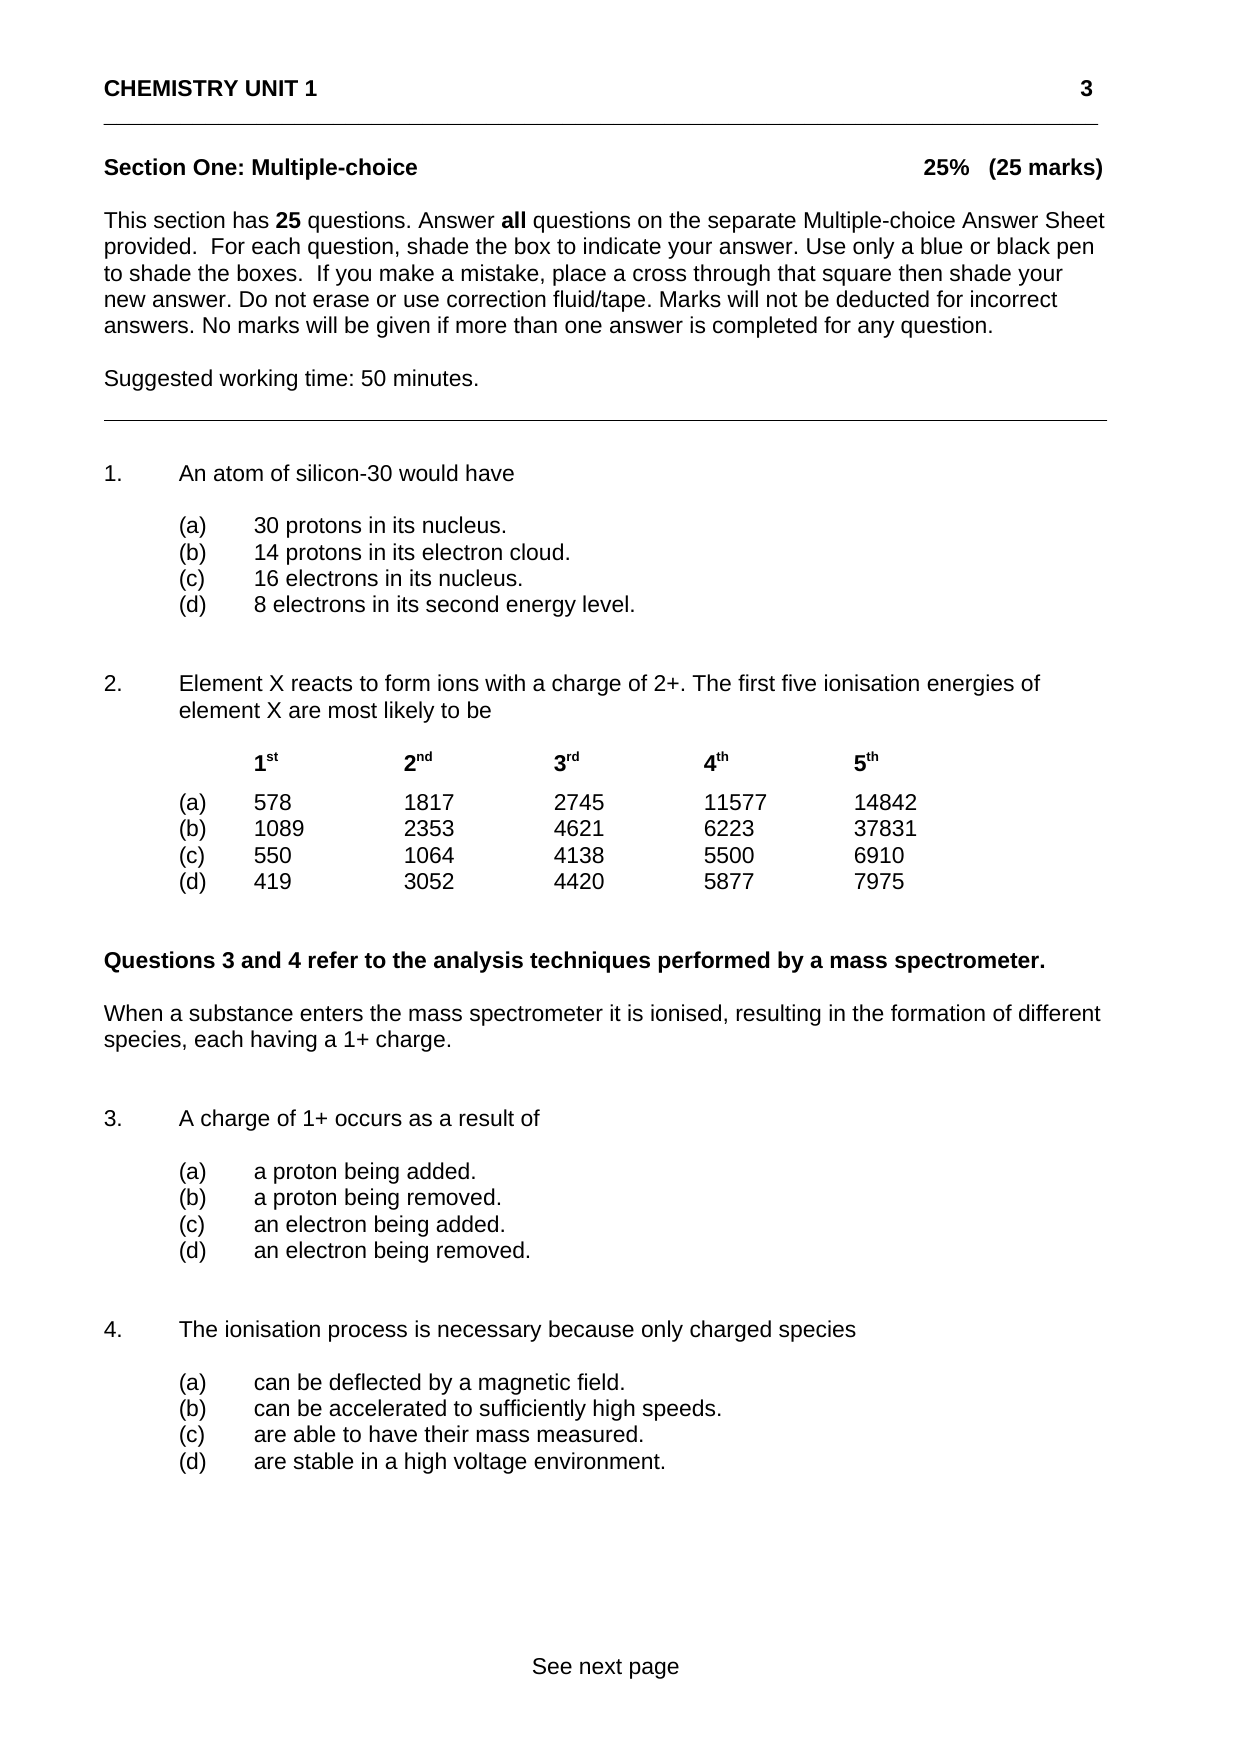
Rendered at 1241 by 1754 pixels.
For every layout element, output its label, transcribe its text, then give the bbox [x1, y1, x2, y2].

text (a) can be deflected by a magnetic field. [103, 1369, 1107, 1395]
text (c) are able to have their mass measured. [103, 1421, 1107, 1448]
text (d) are stable in a high voltage environment. [103, 1448, 1107, 1474]
text 3. A charge of 1+ occurs as a result of [103, 1105, 1107, 1132]
list 30 protons in its nucleus. [178, 512, 1107, 539]
list an electron being added. [178, 1211, 1107, 1237]
text 1st 2nd 3rd 4th 5th [103, 749, 1107, 776]
text 4. The ionisation process is necessary because only charged species [103, 1316, 1107, 1342]
list 1089 2353 4621 6223 37831 [178, 815, 1107, 842]
list 16 electrons in its nucleus. [178, 565, 1107, 591]
list 14 protons in its electron cloud. [178, 539, 1107, 565]
text Suggested working time: 50 minutes. [103, 365, 1107, 391]
text 1. An atom of silicon-30 would have [103, 459, 1107, 486]
list an electron being removed. [178, 1237, 1107, 1263]
list a proton being added. [178, 1158, 1107, 1184]
text When a substance enters the mass spectrometer it is ionised, resulting in the formation of different species, each having a 1+ charge. [103, 1000, 1107, 1052]
list 550 1064 4138 5500 6910 [178, 842, 1107, 868]
text Section One: Multiple-choice 25% (25 marks) [103, 154, 1107, 180]
text This section has 25 questions. Answer all questions on the separate Multiple-choice Answer Sheet provided. For each question, shade the box to indicate your answer. Use only a blue or black pen to shade the boxes. If you make a mistake, place a cross through that square then shade your new answer. Do not erase or use correction fluid/tape. Marks will not be deducted for incorrect answers. No marks will be given if more than one answer is completed for any question. [103, 207, 1107, 338]
list 578 1817 2745 11577 14842 [178, 789, 1107, 815]
text Questions 3 and 4 refer to the analysis techniques performed by a mass spectrometer. [103, 947, 1107, 973]
text 2. Element X reacts to form ions with a charge of 2+. The first five ionisation energies of element X are most likely to be [103, 670, 1107, 723]
list 8 electrons in its second energy level. [178, 591, 1107, 618]
list 419 3052 4420 5877 7975 [178, 868, 1107, 894]
text (b) can be accelerated to sufficiently high speeds. [103, 1395, 1107, 1421]
list a proton being removed. [178, 1184, 1107, 1211]
